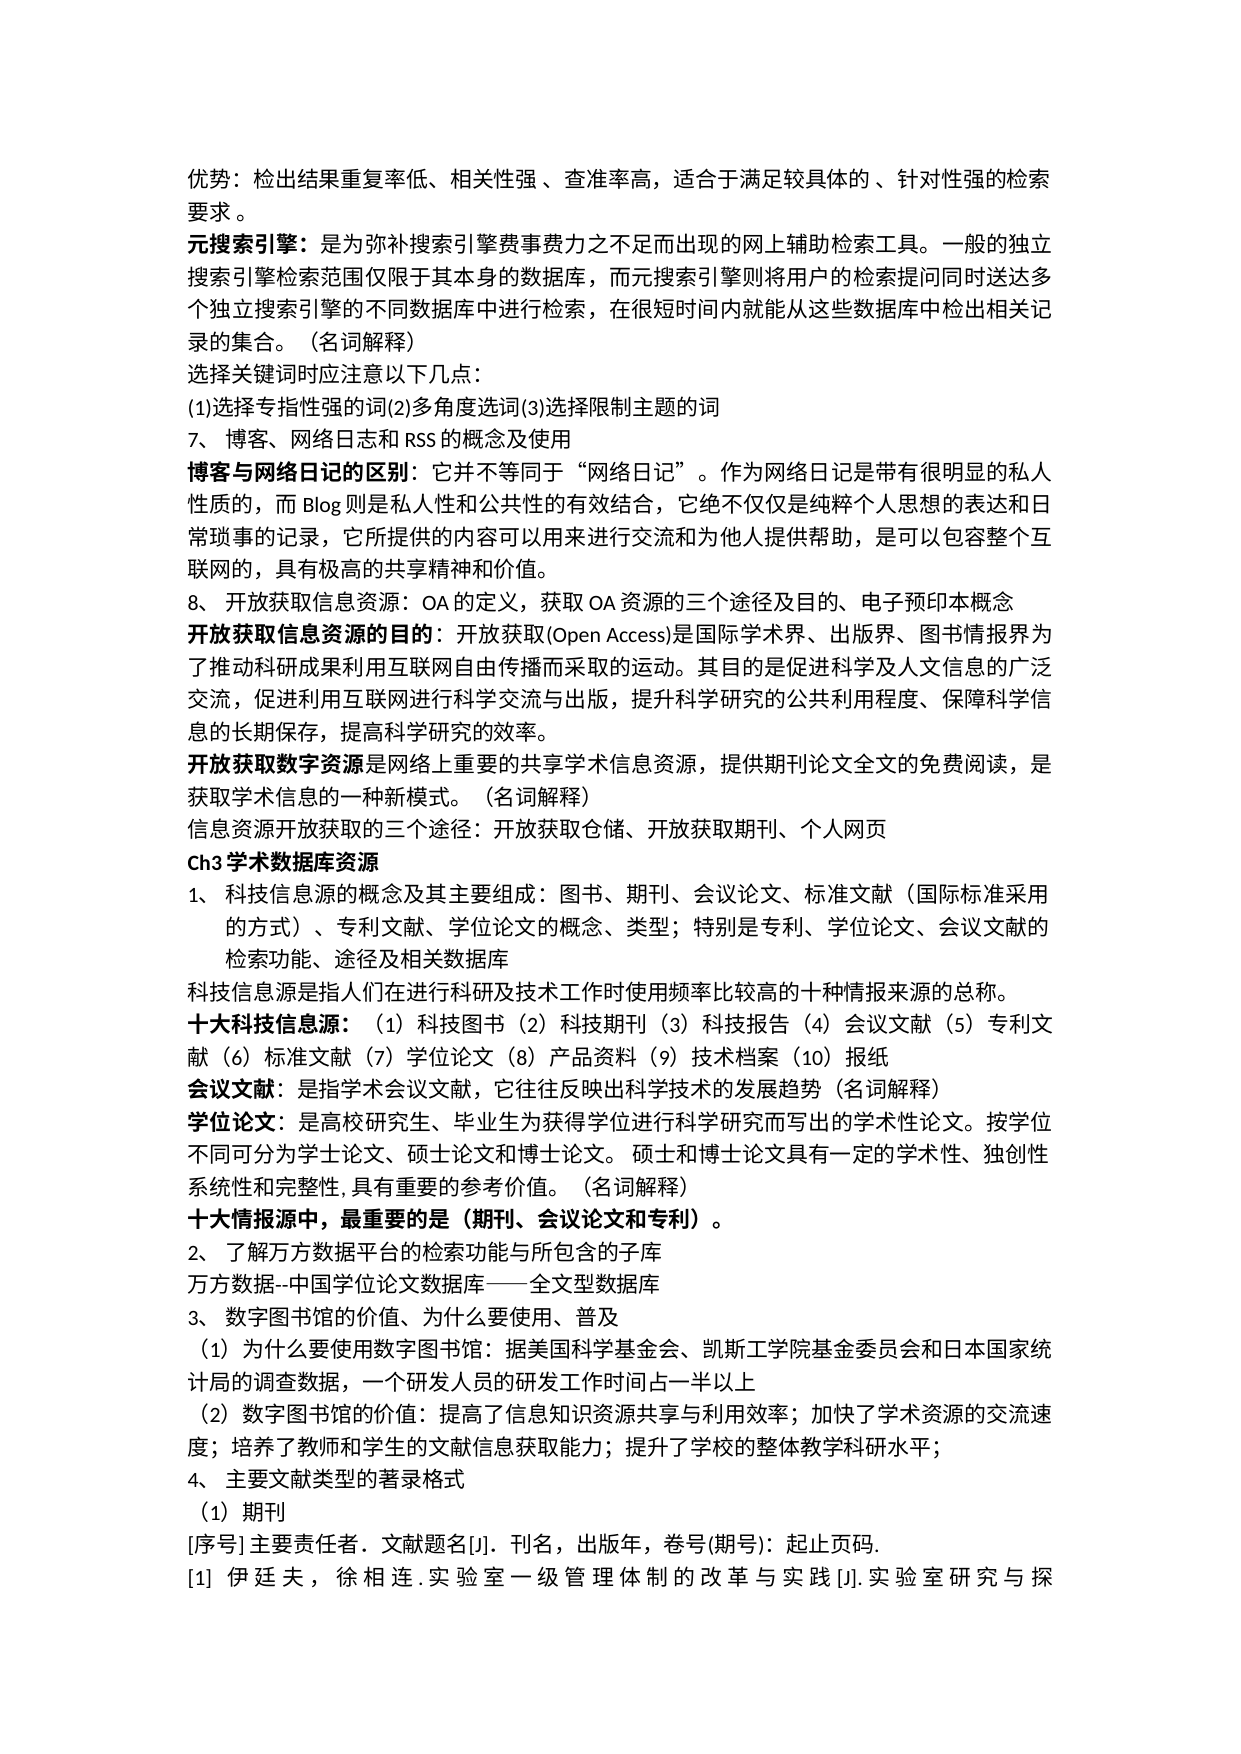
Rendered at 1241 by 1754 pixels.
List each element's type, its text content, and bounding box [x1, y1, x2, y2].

list 十大科技信息源：（1）科技图书（2）科技期刊（3）科技报告（4）会议文献（5）专利文献（6）标准文献（7）学位论文（8）产品资料（9）技术档案（10）报纸 [187, 1007, 1053, 1072]
list 科技信息源是指人们在进行科研及技术工作时使用频率比较高的十种情报来源的总称。 [187, 974, 1053, 1007]
list 数字图书馆的价值、为什么要使用、普及 [187, 1299, 1053, 1332]
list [187, 1559, 1053, 1592]
list [序号] 主要责任者．文献题名[J]．刊名，出版年，卷号(期号)：起止页码. [187, 1527, 1053, 1559]
list 十大情报源中，最重要的是（期刊、会议论文和专利）。 [187, 1202, 1053, 1234]
list (1)选择专指性强的词(2)多角度选词(3)选择限制主题的词 [187, 389, 1053, 422]
list 开放获取数字资源是网络上重要的共享学术信息资源，提供期刊论文全文的免费阅读，是获取学术信息的一种新模式。（名词解释） [187, 747, 1053, 812]
list 优势：检出结果重复率低、相关性强 、查准率高，适合于满足较具体的 、针对性强的检索要求 。 [187, 162, 1053, 227]
list 科技信息源的概念及其主要组成：图书、期刊、会议论文、标准文献（国际标准采用的方式）、专利文献、学位论文的概念、类型；特别是专利、学位论文、会议文献的检索功能、途径及相关数据库 [187, 877, 1053, 974]
list 了解万方数据平台的检索功能与所包含的子库 [187, 1234, 1053, 1267]
list 元搜索引擎：是为弥补搜索引擎费事费力之不足而出现的网上辅助检索工具。一般的独立搜索引擎检索范围仅限于其本身的数据库，而元搜索引擎则将用户的检索提问同时送达多个独立搜索引擎的不同数据库中进行检索，在很短时间内就能从这些数据库中检出相关记录的集合。（名词解释） [187, 227, 1053, 357]
list 选择关键词时应注意以下几点： [187, 357, 1053, 389]
list 学位论文：是高校研究生、毕业生为获得学位进行科学研究而写出的学术性论文。按学位不同可分为学士论文、硕士论文和博士论文。 硕士和博士论文具有一定的学术性、独创性、系统性和完整性, 具有重要的参考价值。（名词解释） [187, 1104, 1053, 1202]
list 博客、网络日志和RSS的概念及使用 [187, 422, 1053, 454]
list 开放获取信息资源的目的：开放获取(Open Access)是国际学术界、出版界、图书情报界为了推动科研成果利用互联网自由传播而采取的运动。其目的是促进科学及人文信息的广泛交流，促进利用互联网进行科学交流与出版，提升科学研究的公共利用程度、保障科学信息的长期保存，提高科学研究的效率。 [187, 617, 1053, 747]
list 信息资源开放获取的三个途径：开放获取仓储、开放获取期刊、个人网页 [187, 812, 1053, 844]
list 万方数据--中国学位论文数据库——全文型数据库 [187, 1267, 1053, 1299]
list （1）期刊 [187, 1494, 1053, 1527]
list 会议文献：是指学术会议文献，它往往反映出科学技术的发展趋势（名词解释） [187, 1072, 1053, 1104]
list 为什么要使用数字图书馆：据美国科学基金会、凯斯工学院基金委员会和日本国家统计局的调查数据，一个研发人员的研发工作时间占一半以上 [187, 1332, 1053, 1397]
list （2）数字图书馆的价值：提高了信息知识资源共享与利用效率；加快了学术资源的交流速度；培养了教师和学生的文献信息获取能力；提升了学校的整体教学科研水平； [187, 1397, 1053, 1462]
list 主要文献类型的著录格式 [187, 1462, 1053, 1494]
list 开放获取信息资源：OA的定义，获取OA资源的三个途径及目的、电子预印本概念 [187, 584, 1053, 617]
text Ch3学术数据库资源 [187, 844, 1053, 877]
list 博客与网络日记的区别：它并不等同于“网络日记”。作为网络日记是带有很明显的私人性质的，而Blog则是私人性和公共性的有效结合，它绝不仅仅是纯粹个人思想的表达和日常琐事的记录，它所提供的内容可以用来进行交流和为他人提供帮助，是可以包容整个互联网的，具有极高的共享精神和价值。 [187, 454, 1053, 584]
